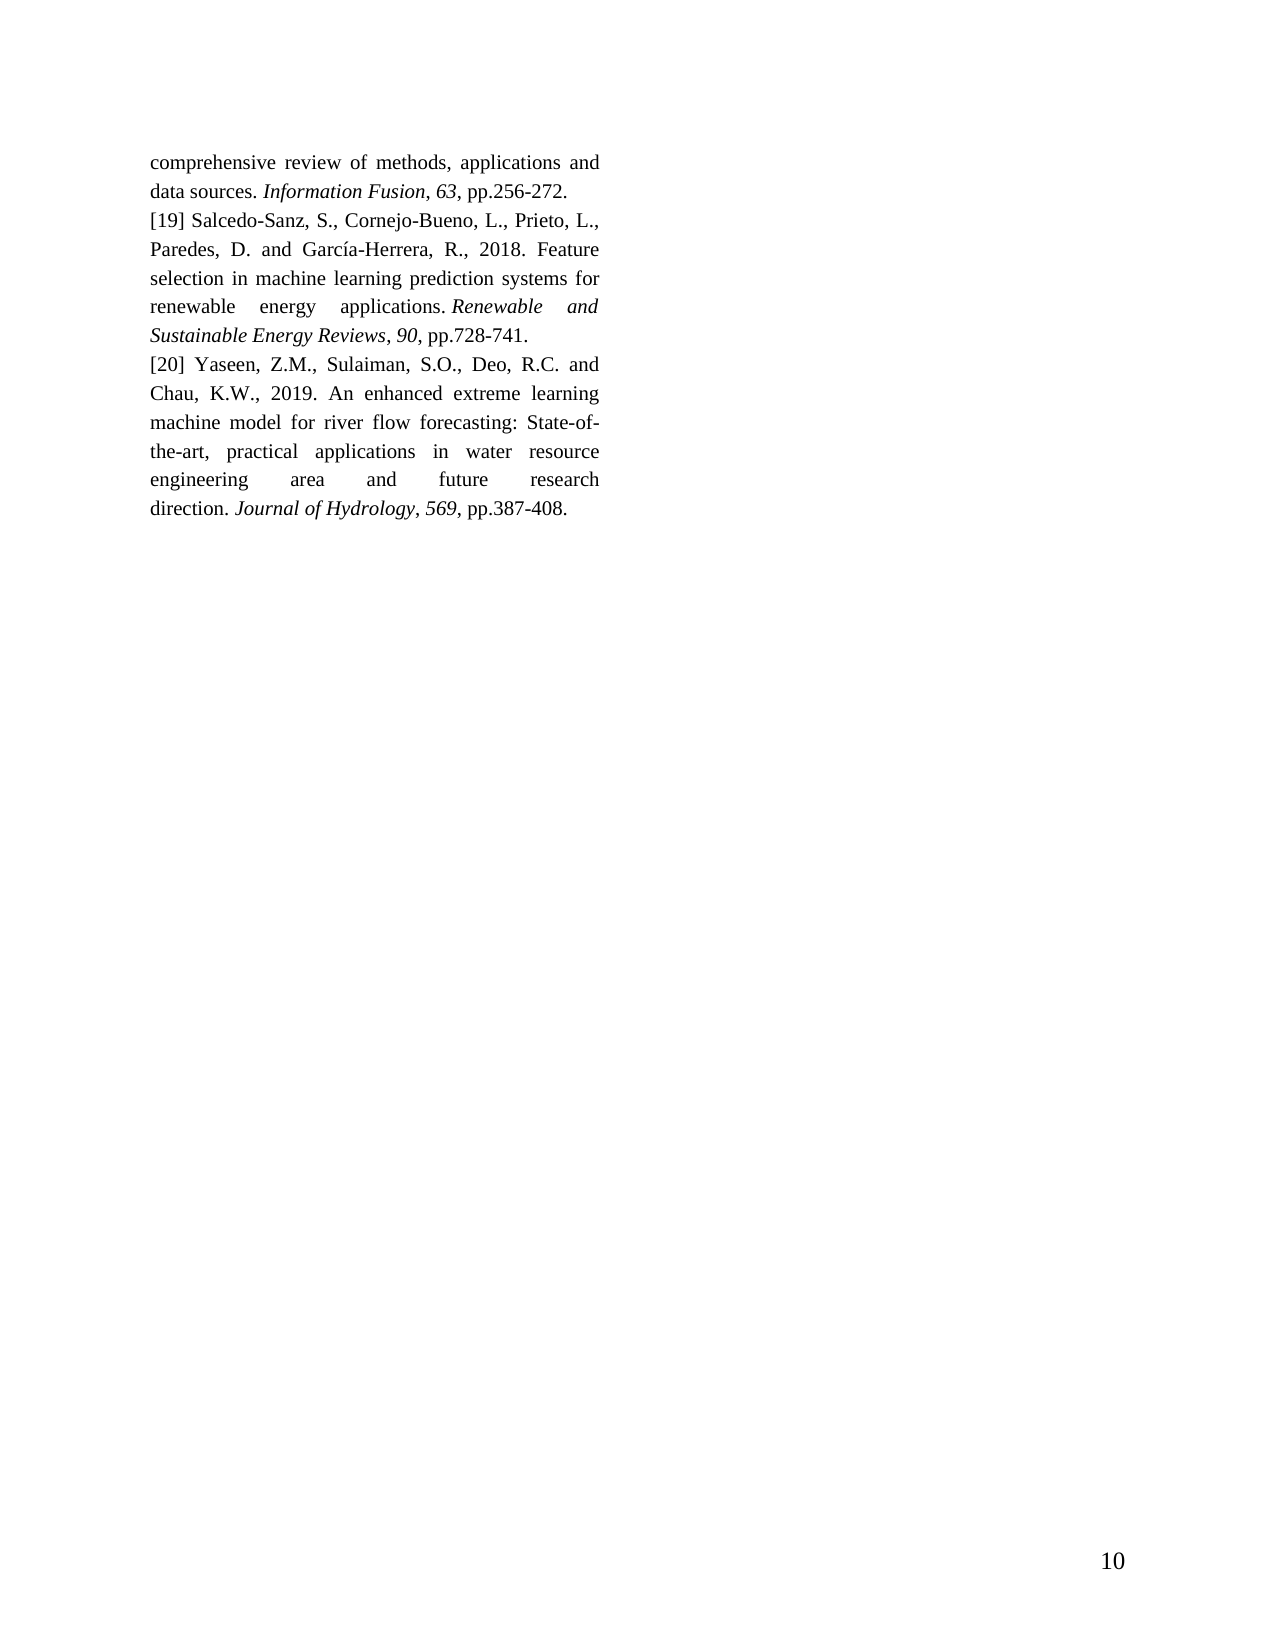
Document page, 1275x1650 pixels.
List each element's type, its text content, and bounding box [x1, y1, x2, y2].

text [20] Yaseen, Z.M., Sulaiman, S.O., Deo, R.C. and Chau, K.W., 2019. An enhanced extreme learning machine model for river flow forecasting: State-of-the-art, practical applications in water resource engineering area and future research direction. Journal of Hydrology, 569, pp.387-408. [150, 352, 600, 520]
text [19] Salcedo-Sanz, S., Cornejo-Bueno, L., Prieto, L., Paredes, D. and García-Herrera, R., 2018. Feature selection in machine learning prediction systems for renewable energy applications. Renewable and Sustainable Energy Reviews, 90, pp.728-741. [150, 208, 600, 347]
